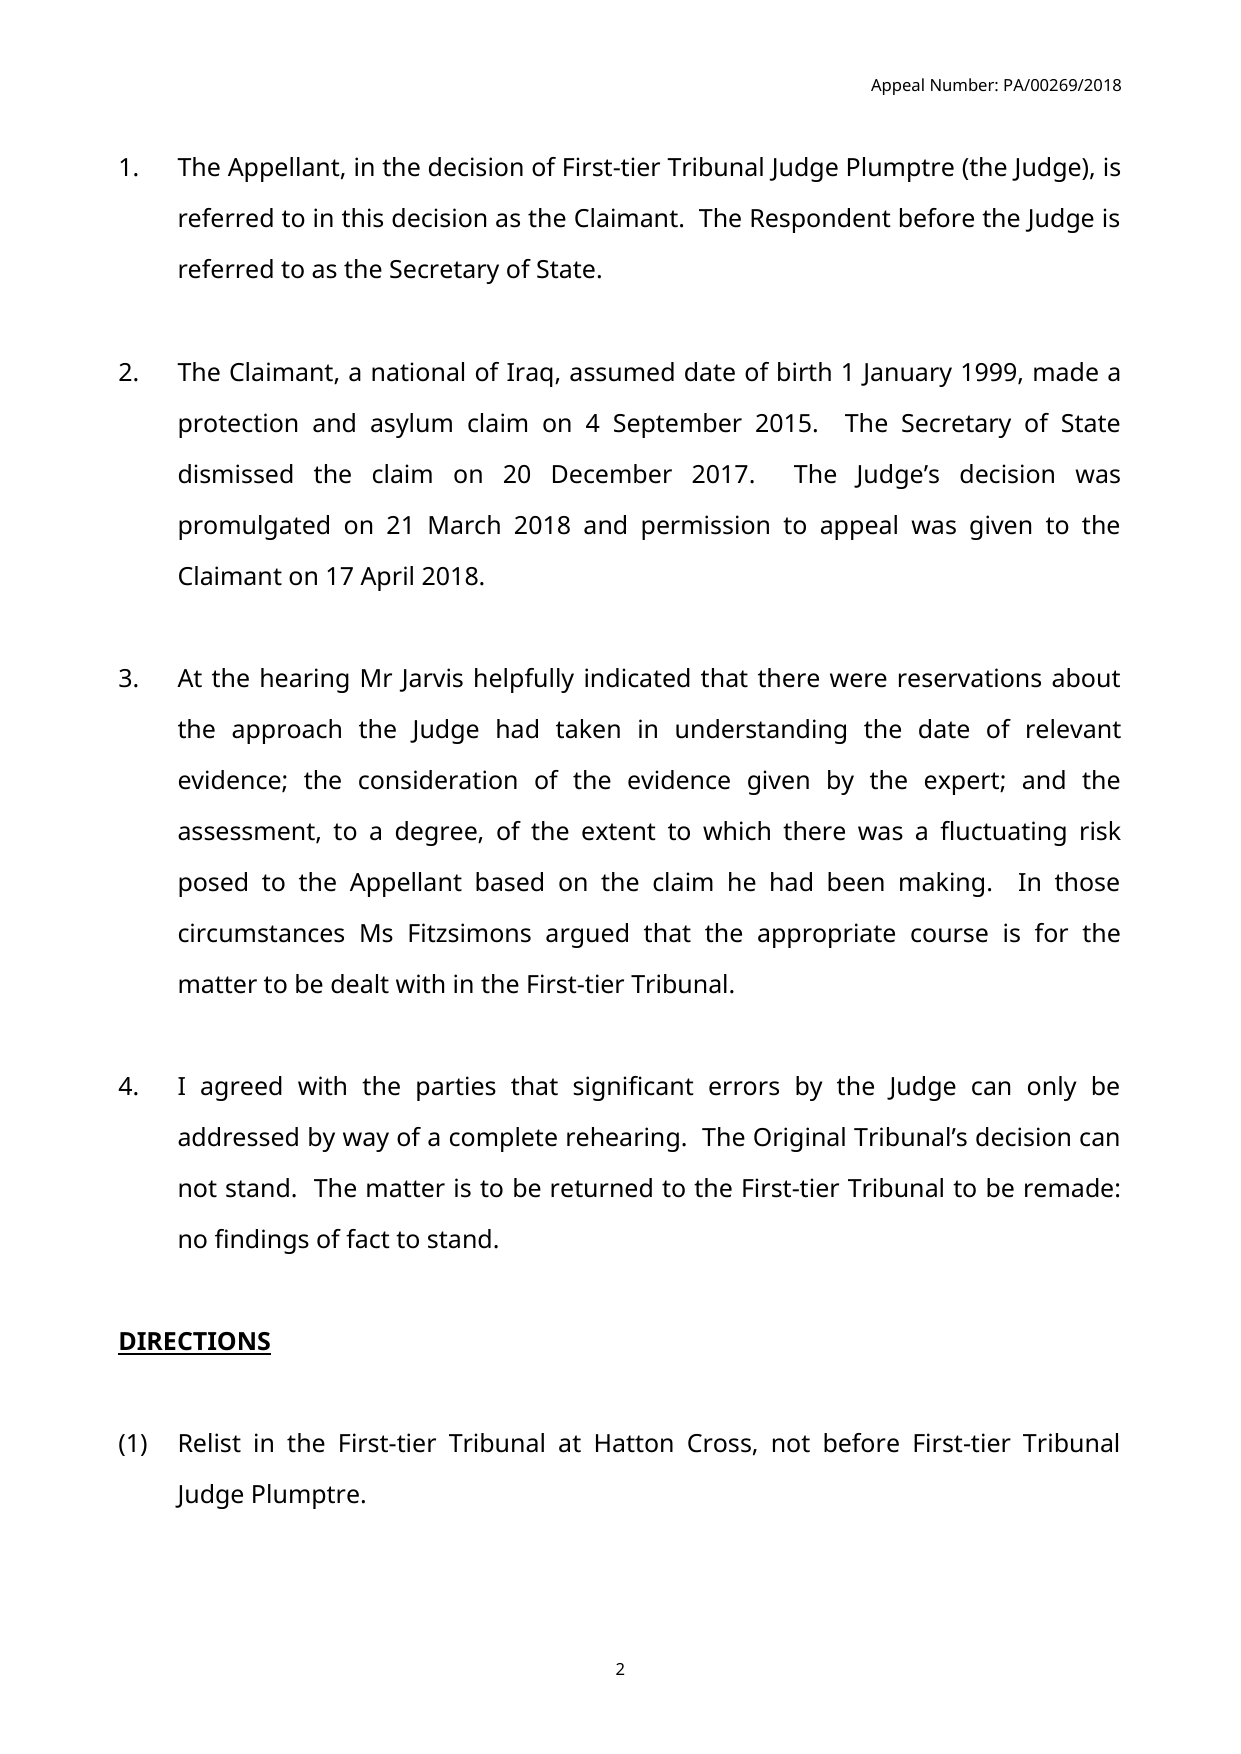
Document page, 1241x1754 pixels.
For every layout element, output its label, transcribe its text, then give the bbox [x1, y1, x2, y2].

text DIRECTIONS [118, 1324, 1122, 1358]
text 2. The Claimant, a national of , assumed date of birth 1 January 1999, made a protection and asylum claim on 4 September 2015. The Secretary of State dismissed the claim on 20 December 2017. The Judge’s decision was promulgated on 21 March 2018 and permission to appeal was given to the Claimant on 17 April 2018. [118, 354, 1122, 592]
text 4. I agreed with the parties that significant errors by the Judge can only be addressed by way of a complete rehearing. The Original Tribunal’s decision can not stand. The matter is to be returned to the First-tier Tribunal to be remade: no findings of fact to stand. [118, 1069, 1122, 1256]
text (1) Relist in the First-tier Tribunal at Hatton Cross, not before First-tier Tribunal Judge Plumptre. [118, 1426, 1122, 1511]
text 1. The Appellant, in the decision of First-tier Tribunal Judge Plumptre (the Judge), is referred to in this decision as the Claimant. The Respondent before the Judge is referred to as the Secretary of State. [118, 150, 1122, 286]
text 3. At the hearing Mr Jarvis helpfully indicated that there were reservations about the approach the Judge had taken in understanding the date of relevant evidence; the consideration of the evidence given by the expert; and the assessment, to a degree, of the extent to which there was a fluctuating risk posed to the Appellant based on the claim he had been making. In those circumstances Ms Fitzsimons argued that the appropriate course is for the matter to be dealt with in the First-tier Tribunal. [118, 660, 1122, 1001]
